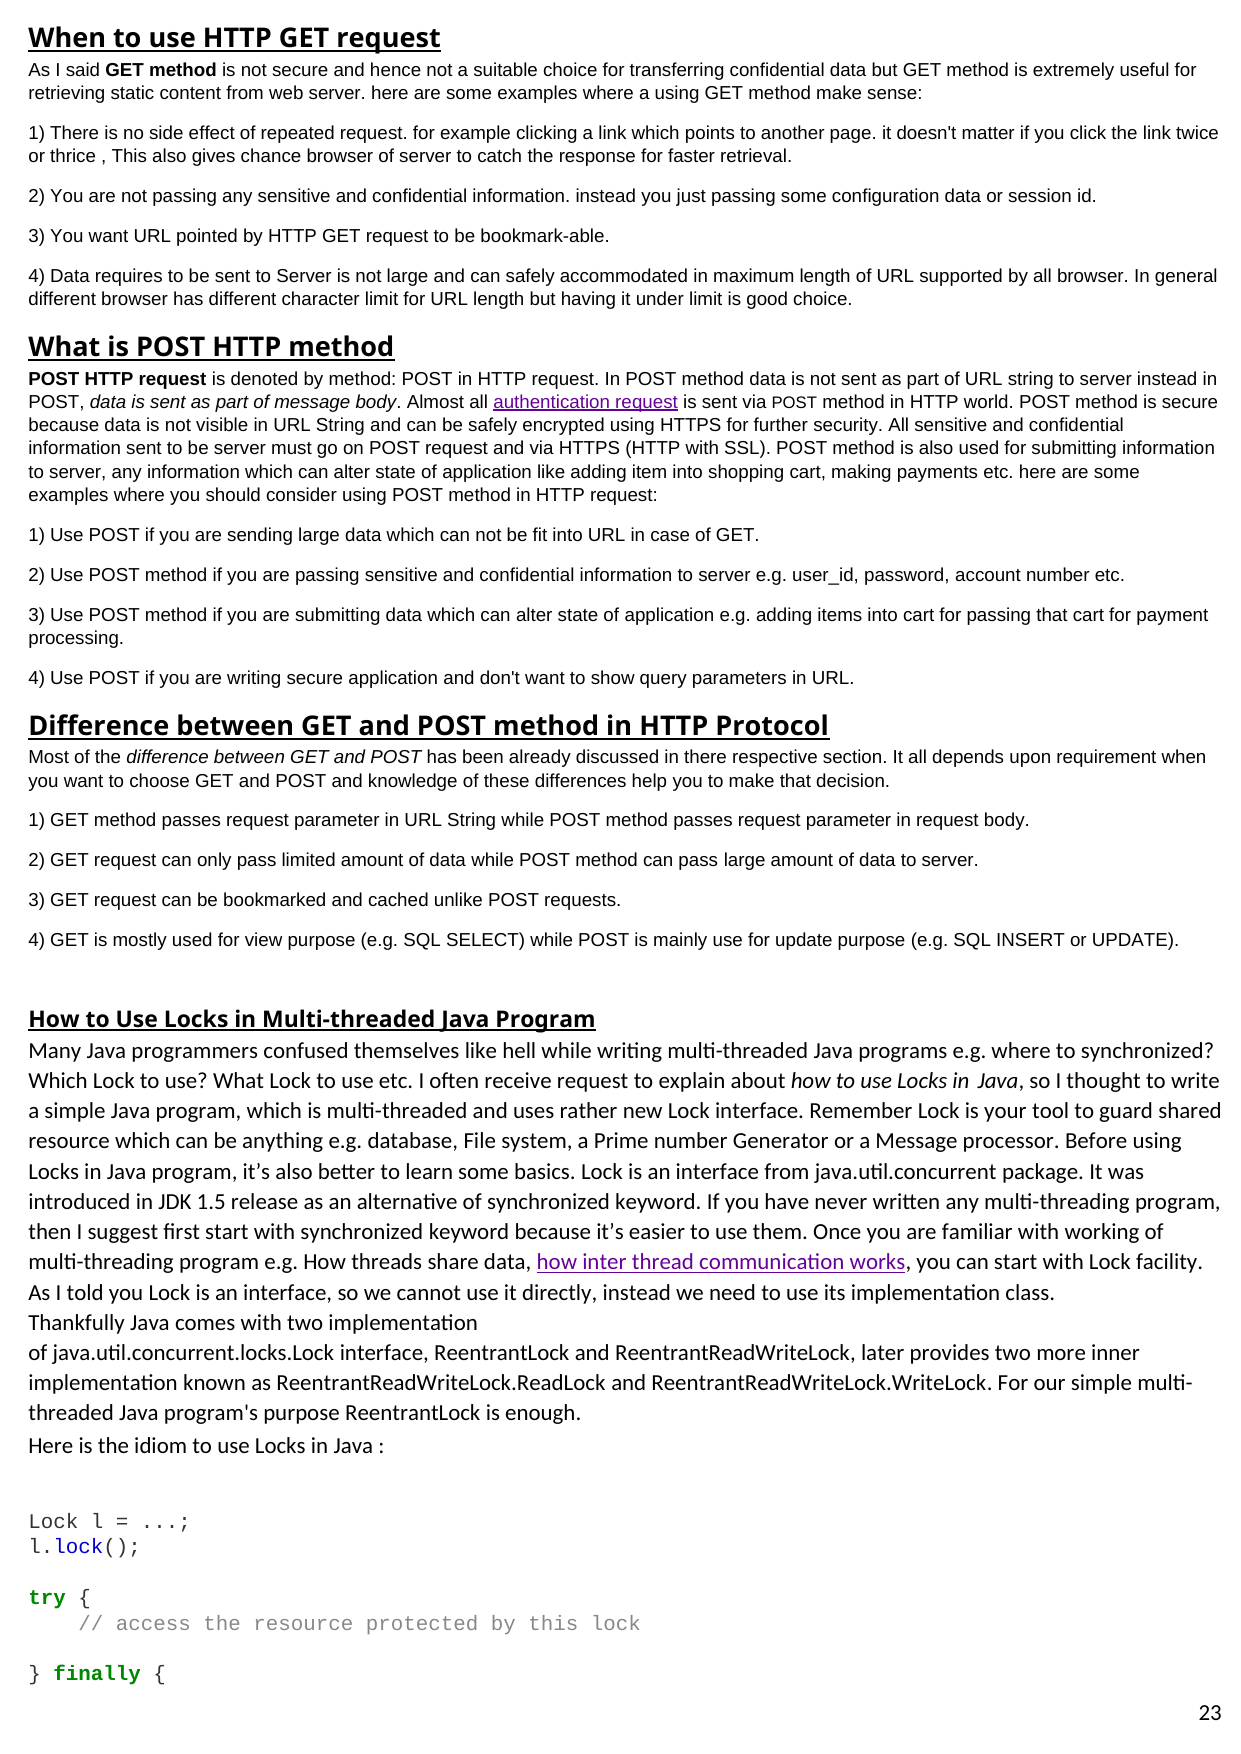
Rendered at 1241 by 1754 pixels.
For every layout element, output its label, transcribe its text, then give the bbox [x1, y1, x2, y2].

text Most of the difference between GET and POST has been already discussed in there respective section. It all depends upon requirement when you want to choose GET and POST and knowledge of these differences help you to make that decision. [28, 746, 1221, 791]
text // access the resource protected by this lock [28, 1611, 1221, 1636]
text 4) GET is mostly used for view purpose (e.g. SQL SELECT) while POST is mainly use for update purpose (e.g. SQL INSERT or UPDATE). [28, 929, 1221, 951]
text 3) You want URL pointed by HTTP GET request to be bookmark-able. [28, 225, 1221, 246]
text 2) GET request can only pass limited amount of data while POST method can pass large amount of data to server. [28, 849, 1221, 871]
text 1) There is no side effect of repeated request. for example clicking a link which points to another page. it doesn't matter if you click the link twice or thrice , This also gives chance browser of server to catch the response for faster retrieval. [28, 122, 1221, 166]
text try { [28, 1585, 1221, 1611]
text 4) Use POST if you are writing secure application and don't want to show query parameters in URL. [28, 666, 1221, 688]
text Lock l = ...; [28, 1509, 1221, 1534]
subtitle When to use HTTP GET request [28, 19, 1221, 56]
text } finally { [28, 1662, 1221, 1687]
text l.lock(); [28, 1534, 1221, 1560]
text 1) GET method passes request parameter in URL String while POST method passes request parameter in request body. [28, 809, 1221, 831]
subtitle Difference between GET and POST method in HTTP Protocol [28, 706, 1221, 743]
text POST HTTP request is denoted by method: POST in HTTP request. In POST method data is not sent as part of URL string to server instead in POST, data is sent as part of message body. Almost all authentication request is sent via POST method in HTTP world. POST method is secure because data is not visible in URL String and can be safely encrypted using HTTPS for further security. All sensitive and confidential information sent to be server must go on POST request and via HTTPS (HTTP with SSL). POST method is also used for submitting information to server, any information which can alter state of application like adding item into shopping cart, making payments etc. here are some examples where you should consider using POST method in HTTP request: [28, 367, 1221, 505]
text 3) Use POST method if you are submitting data which can alter state of application e.g. adding items into cart for passing that cart for payment processing. [28, 603, 1221, 648]
text How to Use Locks in Multi-threaded Java Program Many Java programmers confused themselves like hell while writing multi-threaded Java programs e.g. where to synchronized? Which Lock to use? What Lock to use etc. I often receive request to explain about how to use Locks in Java, so I thought to write a simple Java program, which is multi-threaded and uses rather new Lock interface. Remember Lock is your tool to guard shared resource which can be anything e.g. database, File system, a Prime number Generator or a Message processor. Before using Locks in Java program, it’s also better to learn some basics. Lock is an interface from java.util.concurrent package. It was introduced in JDK 1.5 release as an alternative of synchronized keyword. If you have never written any multi-threading program, then I suggest first start with synchronized keyword because it’s easier to use them. Once you are familiar with working of multi-threading program e.g. How threads share data, how inter thread communication works, you can start with Lock facility. As I told you Lock is an interface, so we cannot use it directly, instead we need to use its implementation class. Thankfully Java comes with two implementation of java.util.concurrent.locks.Lock interface, ReentrantLock and ReentrantReadWriteLock, later provides two more inner implementation known as ReentrantReadWriteLock.ReadLock and ReentrantReadWriteLock.WriteLock. For our simple multi-threaded Java program's purpose ReentrantLock is enough. Here is the idiom to use Locks in Java : [28, 1215, 1221, 1490]
text 3) GET request can be bookmarked and cached unlike POST requests. [28, 889, 1221, 911]
subtitle What is POST HTTP method [28, 328, 1221, 364]
text 1) Use POST if you are sending large data which can not be fit into URL in case of GET. [28, 523, 1221, 545]
text 2) Use POST method if you are passing sensitive and confidential information to server e.g. user_id, password, account number etc. [28, 563, 1221, 585]
text As I said GET method is not secure and hence not a suitable choice for transferring confidential data but GET method is extremely useful for retrieving static content from web server. here are some examples where a using GET method make sense: [28, 58, 1221, 103]
text How to Use Locks in Multi-threaded Java Program Many Java programmers confused themselves like hell while writing multi-threaded Java programs e.g. where to synchronized? Which Lock to use? What Lock to use etc. I often receive request to explain about how to use Locks in Java, so I thought to write a simple Java program, which is multi-threaded and uses rather new Lock interface. Remember Lock is your tool to guard shared resource which can be anything e.g. database, File system, a Prime number Generator or a Message processor. Before using Locks in Java program, it’s also better to learn some basics. Lock is an interface from java.util.concurrent package. It was introduced in JDK 1.5 release as an alternative of synchronized keyword. If you have never written any multi-threading program, then I suggest first start with synchronized keyword because it’s easier to use them. Once you are familiar with working of multi-threading program e.g. How threads share data, how inter thread communication works, you can start with Lock facility. As I told you Lock is an interface, so we cannot use it directly, instead we need to use its implementation class. Thankfully Java comes with two implementation of java.util.concurrent.locks.Lock interface, ReentrantLock and ReentrantReadWriteLock, later provides two more inner implementation known as ReentrantReadWriteLock.ReadLock and ReentrantReadWriteLock.WriteLock. For our simple multi-threaded Java program's purpose ReentrantLock is enough. Here is the idiom to use Locks in Java : [28, 969, 1221, 1187]
text 2) You are not passing any sensitive and confidential information. instead you just passing some configuration data or session id. [28, 185, 1221, 206]
text 4) Data requires to be sent to Server is not large and can safely accommodated in maximum length of URL supported by all browser. In general different browser has different character limit for URL length but having it under limit is good choice. [28, 264, 1221, 309]
